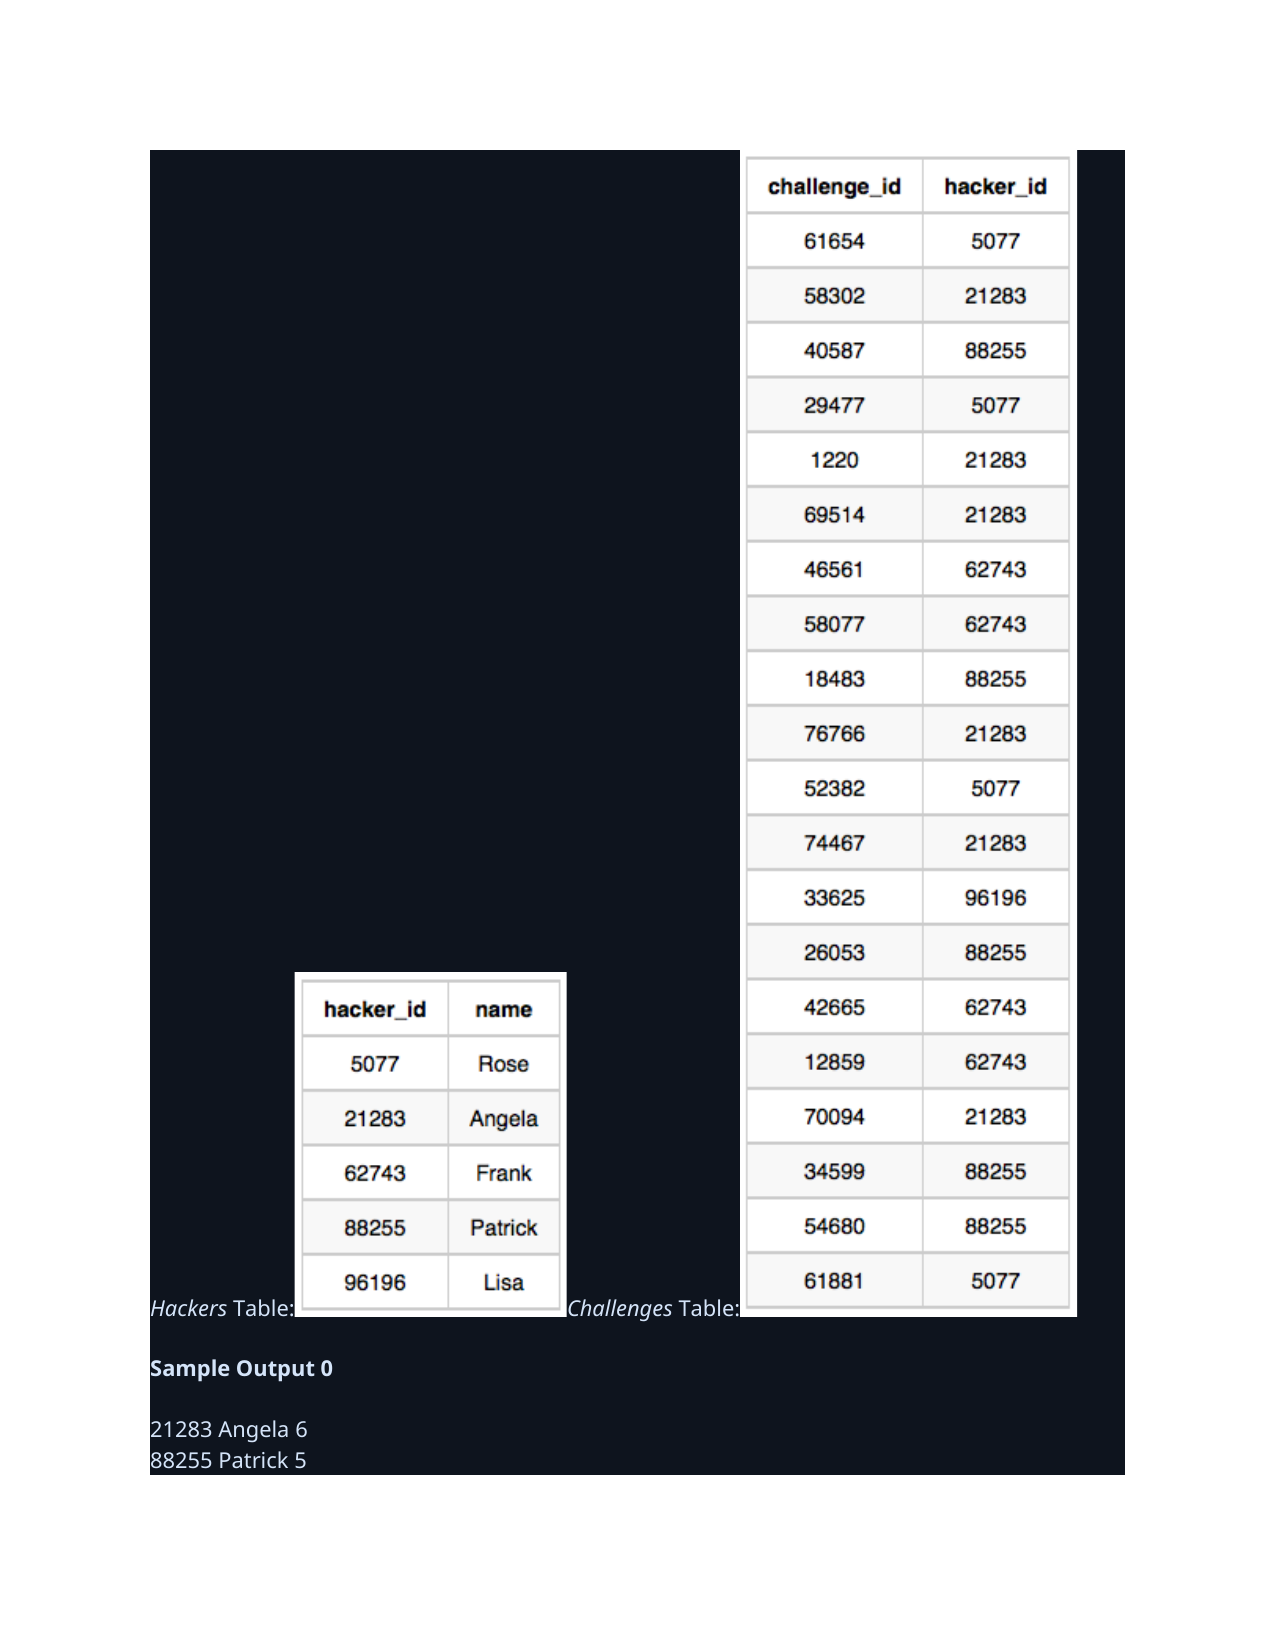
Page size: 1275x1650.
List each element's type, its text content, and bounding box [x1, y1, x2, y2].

text 21283 Angela 6 [150, 1412, 1125, 1444]
picture [740, 150, 1078, 1317]
text Sample Output 0 [150, 1353, 1125, 1383]
text 88255 Patrick 5 [150, 1444, 1125, 1475]
picture [294, 972, 567, 1317]
